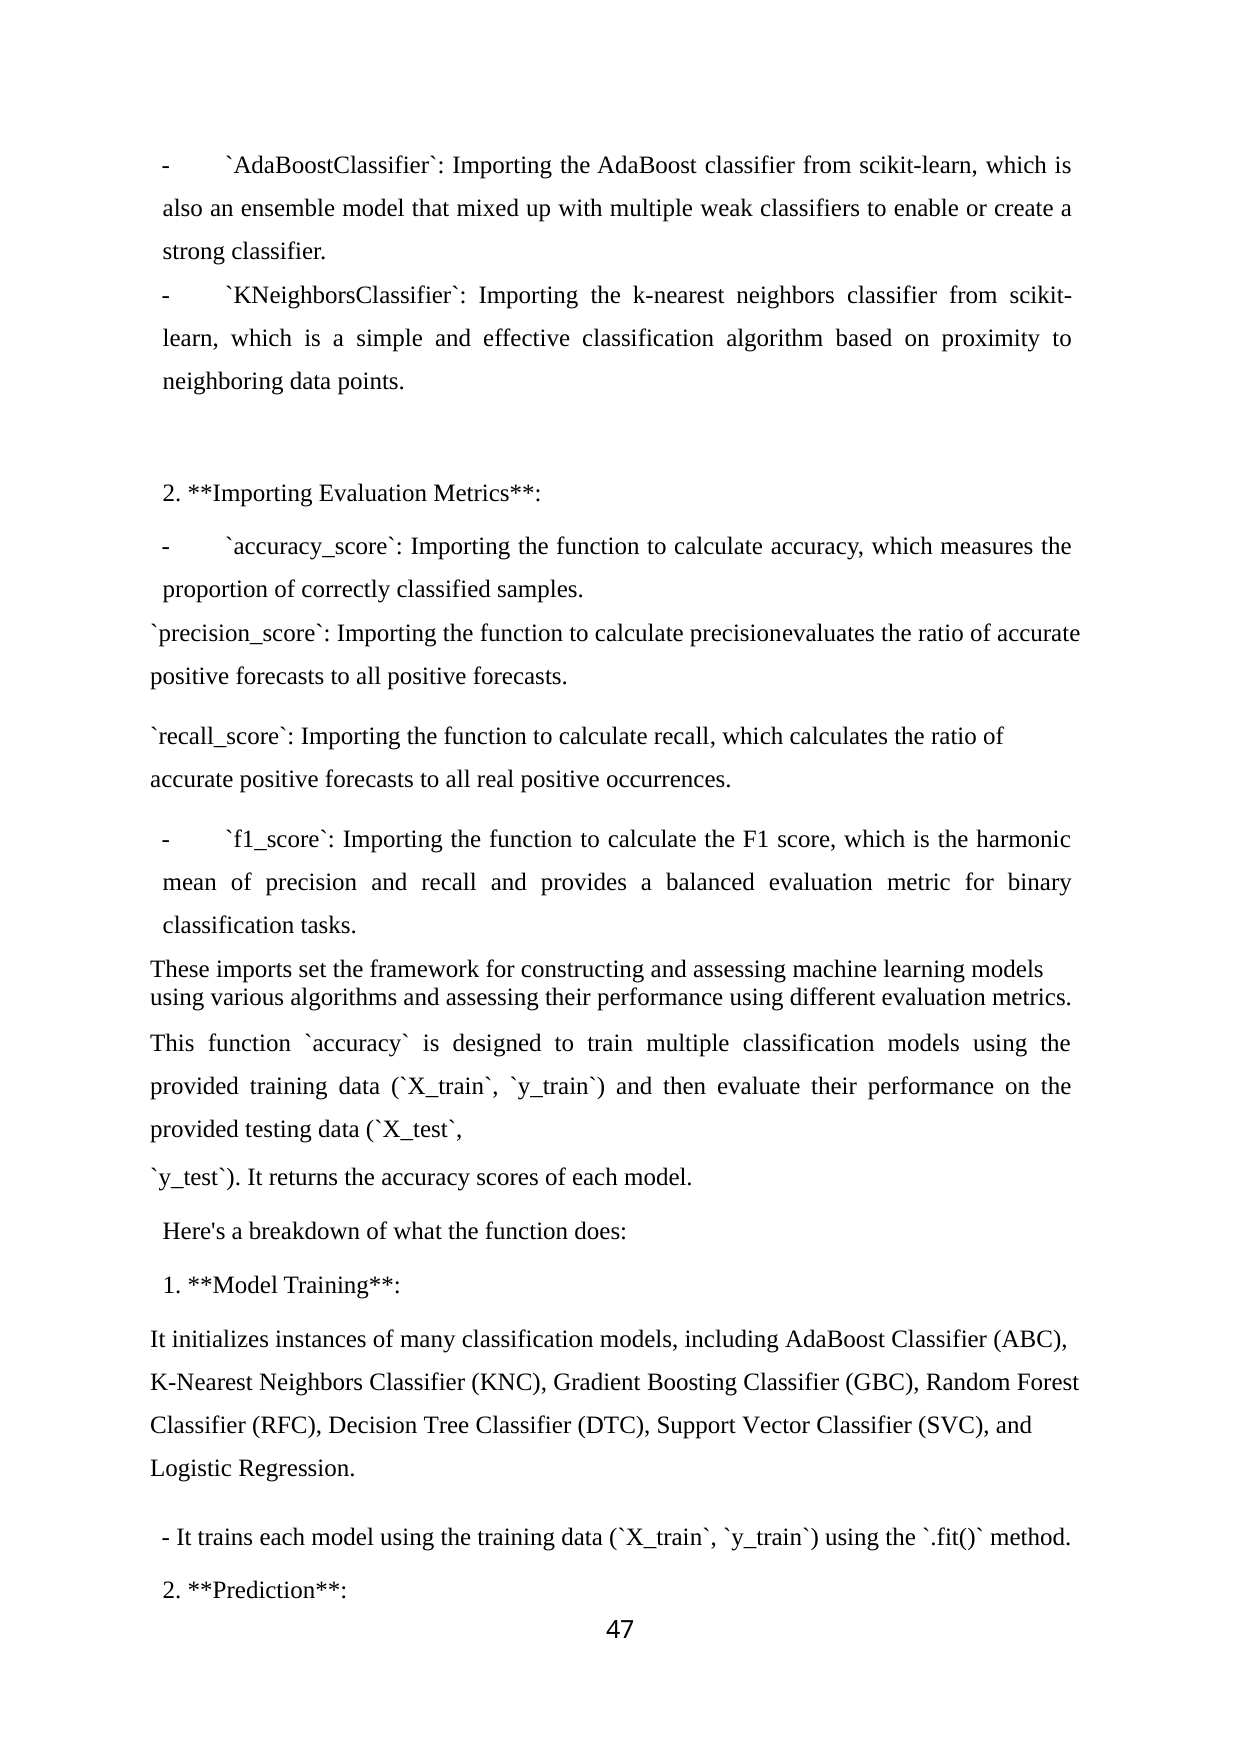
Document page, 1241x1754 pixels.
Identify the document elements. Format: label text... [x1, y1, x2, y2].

text `recall_score`: Importing the function to calculate recall, which calculates the ratio of accurate positive forecasts to all real positive occurrences. [150, 721, 1090, 793]
text These imports set the framework for constructing and assessing machine learning models using various algorithms and assessing their performance using different evaluation metrics. [150, 954, 1090, 1011]
list `accuracy_score`: Importing the function to calculate accuracy, which measures the proportion of correctly classified samples. [161, 531, 1073, 603]
text Here's a breakdown of what the function does: [162, 1216, 1073, 1245]
text This function `accuracy` is designed to train multiple classification models using the provided training data (`X_train`, `y_train`) and then evaluate their performance on the provided testing data (`X_test`, [150, 1028, 1073, 1143]
text 2. **Importing Evaluation Metrics**: [162, 478, 1073, 506]
text `y_test`). It returns the accuracy scores of each model. [150, 1162, 1073, 1191]
text 2. **Prediction**: [162, 1575, 1073, 1604]
text 1. **Model Training**: [162, 1270, 1073, 1299]
list `AdaBoostClassifier`: Importing the AdaBoost classifier from scikit-learn, which is also an ensemble model that mixed up with multiple weak classifiers to enable or create a strong classifier. [161, 150, 1073, 265]
list It trains each model using the training data (`X_train`, `y_train`) using the `.fit()` method. [161, 1522, 1073, 1550]
list `f1_score`: Importing the function to calculate the F1 score, which is the harmonic mean of precision and recall and provides a balanced evaluation metric for binary classification tasks. [161, 824, 1073, 939]
text It initializes instances of many classification models, including AdaBoost Classifier (ABC), K-Nearest Neighbors Classifier (KNC), Gradient Boosting Classifier (GBC), Random Forest Classifier (RFC), Decision Tree Classifier (DTC), Support Vector Classifier (SVC), and Logistic Regression. [150, 1324, 1090, 1482]
list `KNeighborsClassifier`: Importing the k-nearest neighbors classifier from scikit-learn, which is a simple and effective classification algorithm based on proximity to neighboring data points. [161, 280, 1073, 395]
text `precision_score`: Importing the function to calculate precisionevaluates the ratio of accurate positive forecasts to all positive forecasts. [150, 618, 1090, 690]
